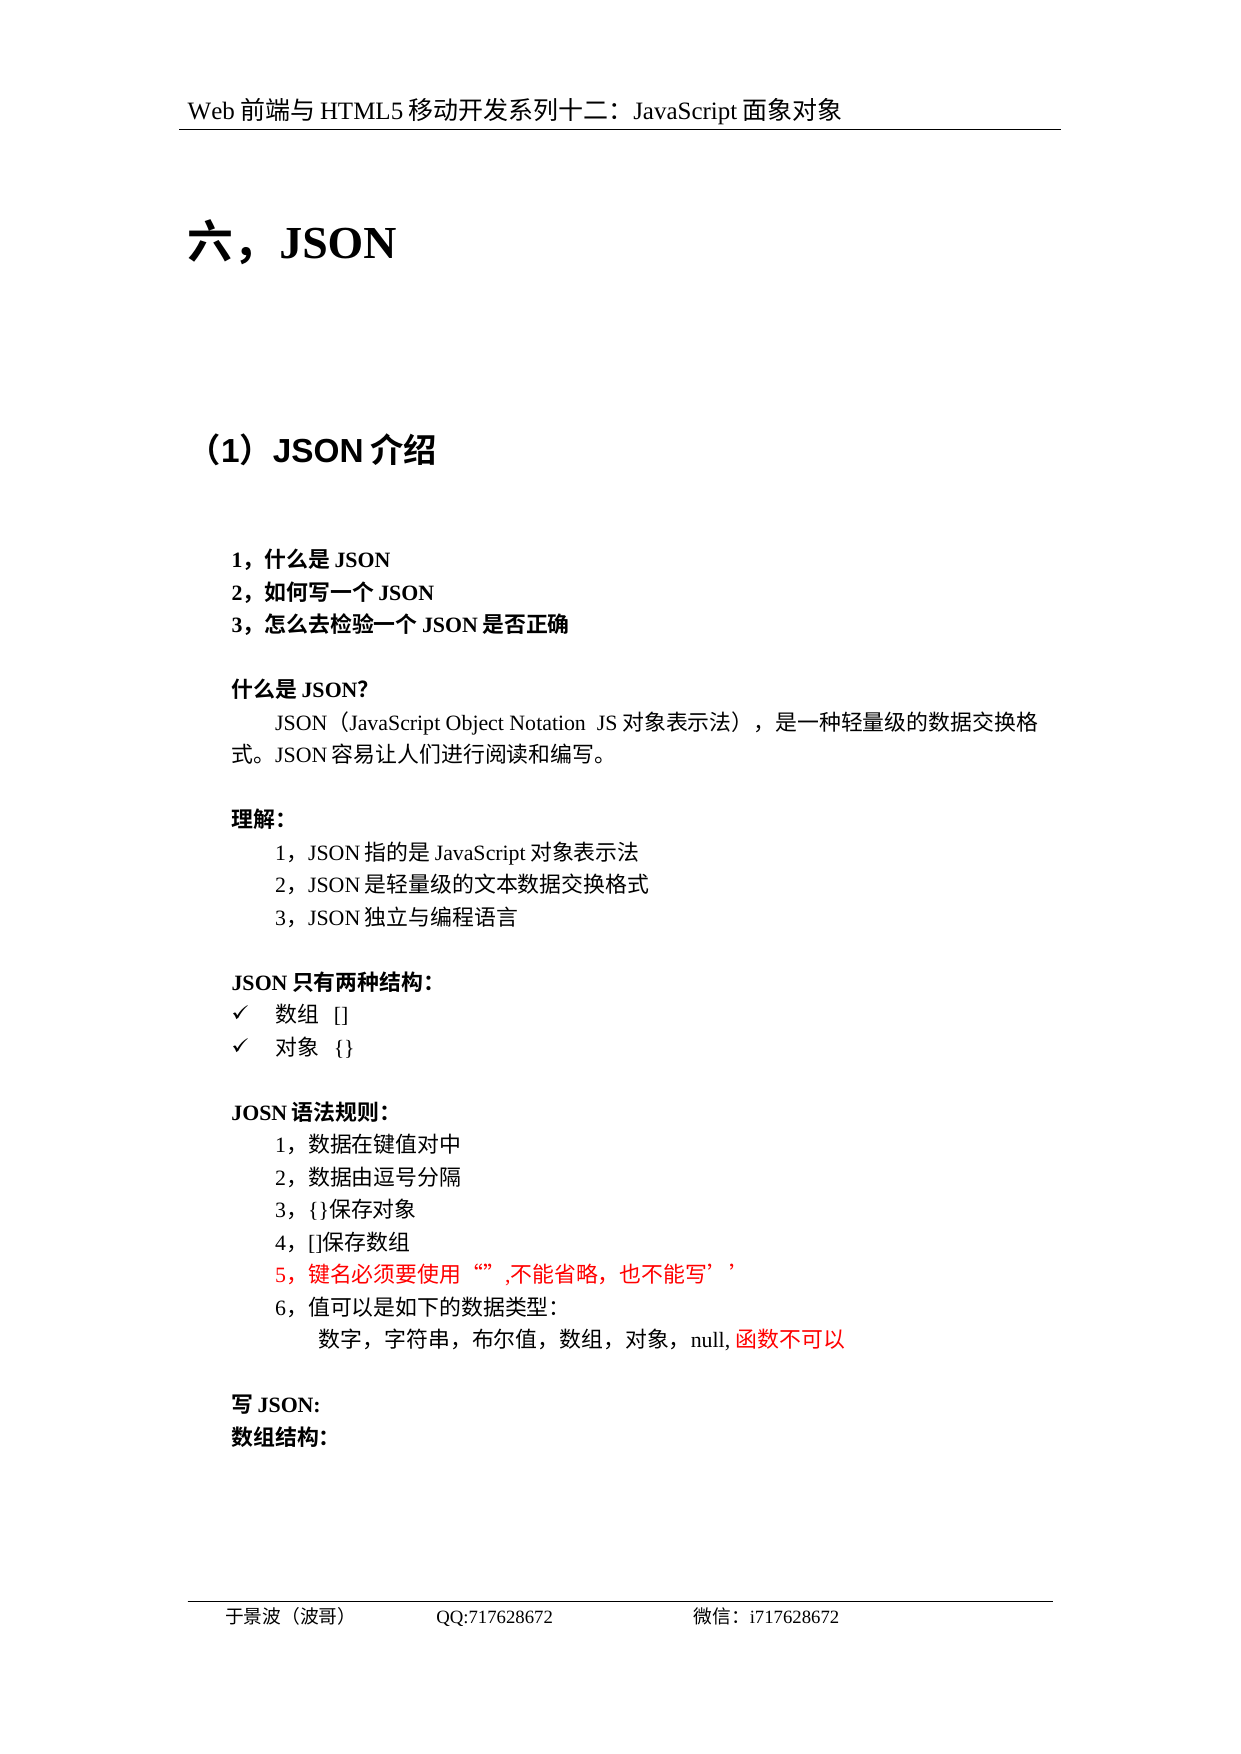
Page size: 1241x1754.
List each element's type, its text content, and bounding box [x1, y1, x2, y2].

text 6，值可以是如下的数据类型： [231, 1289, 1053, 1322]
subtitle 六，JSON [187, 190, 1053, 288]
text JSON只有两种结构： [187, 964, 1053, 997]
text 3，怎么去检验一个JSON是否正确 [187, 607, 1053, 639]
text 2，JSON是轻量级的文本数据交换格式 [231, 867, 1053, 899]
text 什么是JSON？ [187, 672, 1053, 704]
text 2，数据由逗号分隔 [231, 1159, 1053, 1192]
text 1，什么是JSON [187, 542, 1053, 574]
text 2，如何写一个JSON [187, 574, 1053, 607]
list 对象 {} [231, 1029, 1053, 1062]
text 1，JSON指的是JavaScript对象表示法 [231, 834, 1053, 867]
text 5，键名必须要使用“”,不能省略，也不能写’’ [231, 1257, 1053, 1289]
list 数组 [] [231, 997, 1053, 1029]
text JOSN语法规则： [187, 1094, 1053, 1127]
text JSON（JavaScript Object Notation JS对象表示法），是一种轻量级的数据交换格式。JSON容易让人们进行阅读和编写。 [231, 704, 1053, 769]
text 3，{}保存对象 [231, 1192, 1053, 1224]
text 写JSON: [187, 1387, 1053, 1419]
text 1，数据在键值对中 [231, 1127, 1053, 1159]
text 数组结构： [187, 1419, 1053, 1452]
text 理解： [187, 802, 1053, 834]
subtitle （1）JSON介绍 [187, 415, 1053, 480]
text 数字，字符串，布尔值，数组，对象，null, 函数不可以 [275, 1322, 1053, 1354]
text 4，[]保存数组 [231, 1224, 1053, 1257]
text 3，JSON独立与编程语言 [231, 899, 1053, 932]
